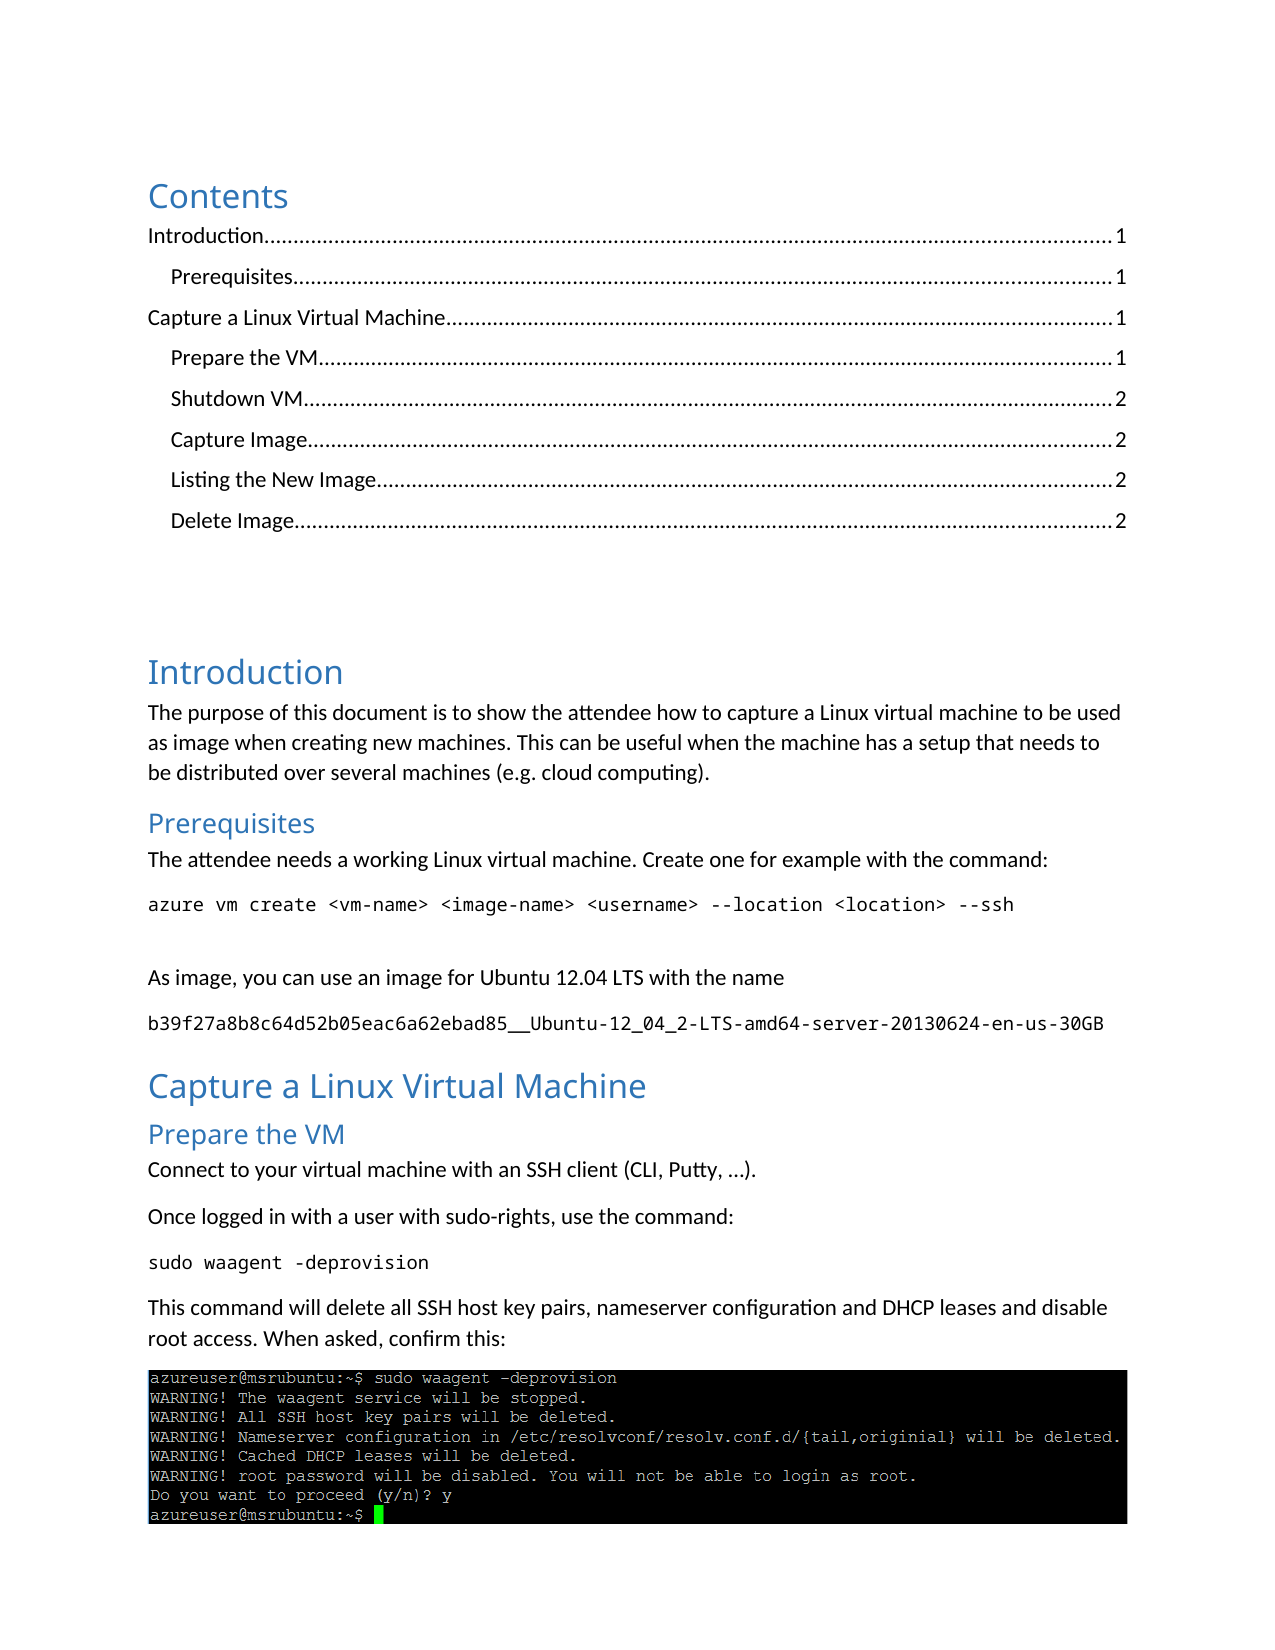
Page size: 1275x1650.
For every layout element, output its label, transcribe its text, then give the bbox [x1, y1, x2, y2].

subtitle Prepare the VM [148, 1116, 1127, 1153]
text As image, you can use an image for Ubuntu 12.04 LTS with the name [148, 963, 1127, 991]
text Connect to your virtual machine with an SSH client (CLI, Putty, …). [148, 1156, 1127, 1183]
text b39f27a8b8c64d52b05eac6a62ebad85__Ubuntu-12_04_2-LTS-amd64-server-20130624-en-us-30GB [148, 1010, 1127, 1036]
text sudo waagent -deprovision [148, 1249, 1127, 1275]
picture [147, 1370, 1128, 1524]
subtitle Introduction [148, 649, 1127, 694]
text Once logged in with a user with sudo-rights, use the command: [148, 1202, 1127, 1230]
subtitle Capture a Linux Virtual Machine [148, 1063, 1127, 1108]
subtitle Prerequisites [148, 805, 1127, 842]
text The purpose of this document is to show the attendee how to capture a Linux virtual machine to be used as image when creating new machines. This can be useful when the machine has a setup that needs to be distributed over several machines (e.g. cloud computing). [148, 698, 1127, 786]
text azure vm create <vm-name> <image-name> <username> --location <location> --ssh [148, 892, 1127, 917]
text The attendee needs a working Linux virtual machine. Create one for example with the command: [148, 845, 1127, 873]
text This command will delete all SSH host key pairs, nameserver configuration and DHCP leases and disable root access. When asked, confirm this: [148, 1293, 1127, 1352]
